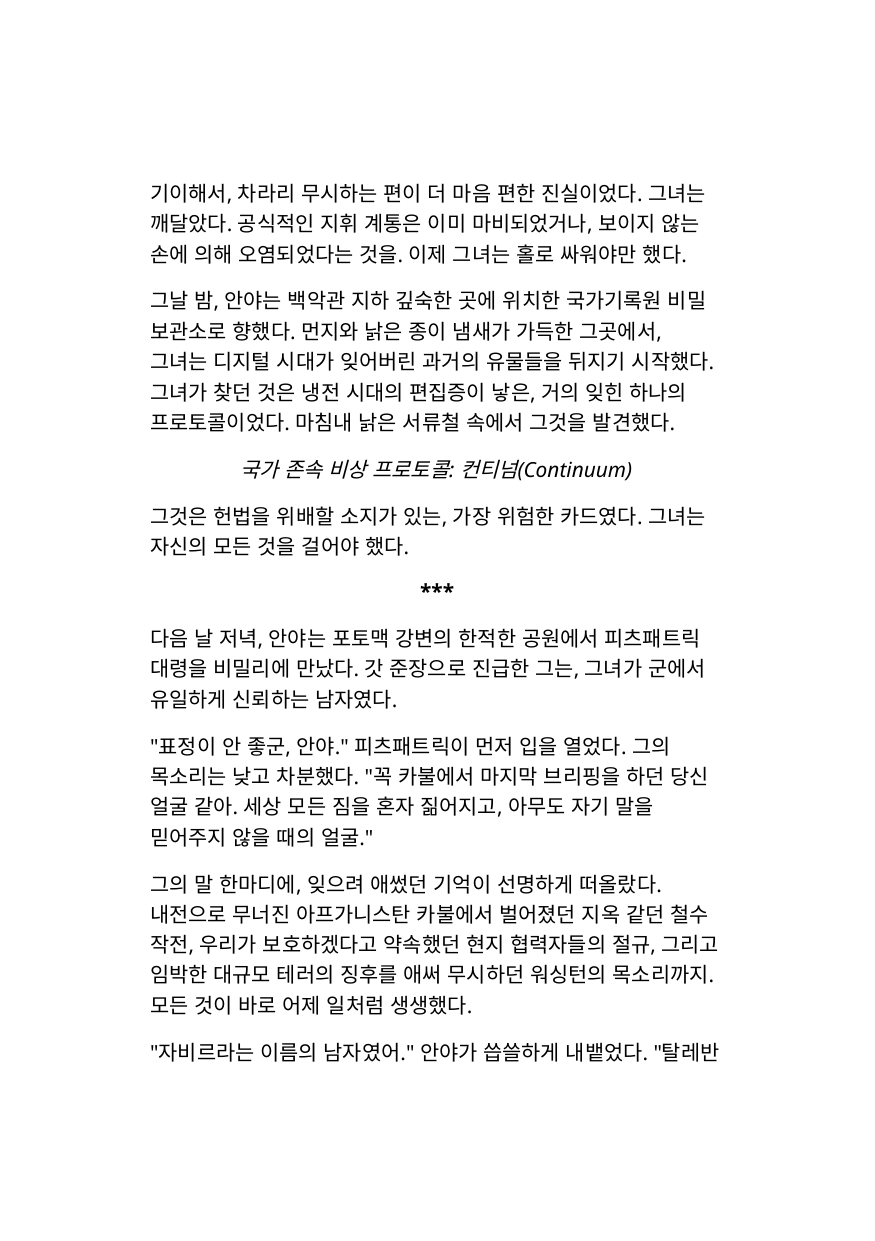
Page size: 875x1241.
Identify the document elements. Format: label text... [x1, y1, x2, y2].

text 그날 밤, 안야는 백악관 지하 깊숙한 곳에 위치한 국가기록원 비밀 보관소로 향했다. 먼지와 낡은 종이 냄새가 가득한 그곳에서, 그녀는 디지털 시대가 잊어버린 과거의 유물들을 뒤지기 시작했다. 그녀가 찾던 것은 냉전 시대의 편집증이 낳은, 거의 잊힌 하나의 프로토콜이었다. 마침내 낡은 서류철 속에서 그것을 발견했다. [150, 285, 724, 436]
text 다음 날 저녁, 안야는 포토맥 강변의 한적한 공원에서 피츠패트릭 대령을 비밀리에 만났다. 갓 준장으로 진급한 그는, 그녀가 군에서 유일하게 신뢰하는 남자였다. [150, 622, 724, 713]
text "표정이 안 좋군, 안야." 피츠패트릭이 먼저 입을 열었다. 그의 목소리는 낮고 차분했다. "꼭 카불에서 마지막 브리핑을 하던 당신 얼굴 같아. 세상 모든 짐을 혼자 짊어지고, 아무도 자기 말을 믿어주지 않을 때의 얼굴." [150, 730, 724, 851]
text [150, 1036, 724, 1066]
text 그것은 헌법을 위배할 소지가 있는, 가장 위험한 카드였다. 그녀는 자신의 모든 것을 걸어야 했다. [150, 500, 724, 561]
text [150, 177, 724, 268]
text *** [150, 577, 724, 606]
text 국가 존속 비상 프로토콜: 컨티넘(Continuum) [150, 453, 724, 483]
